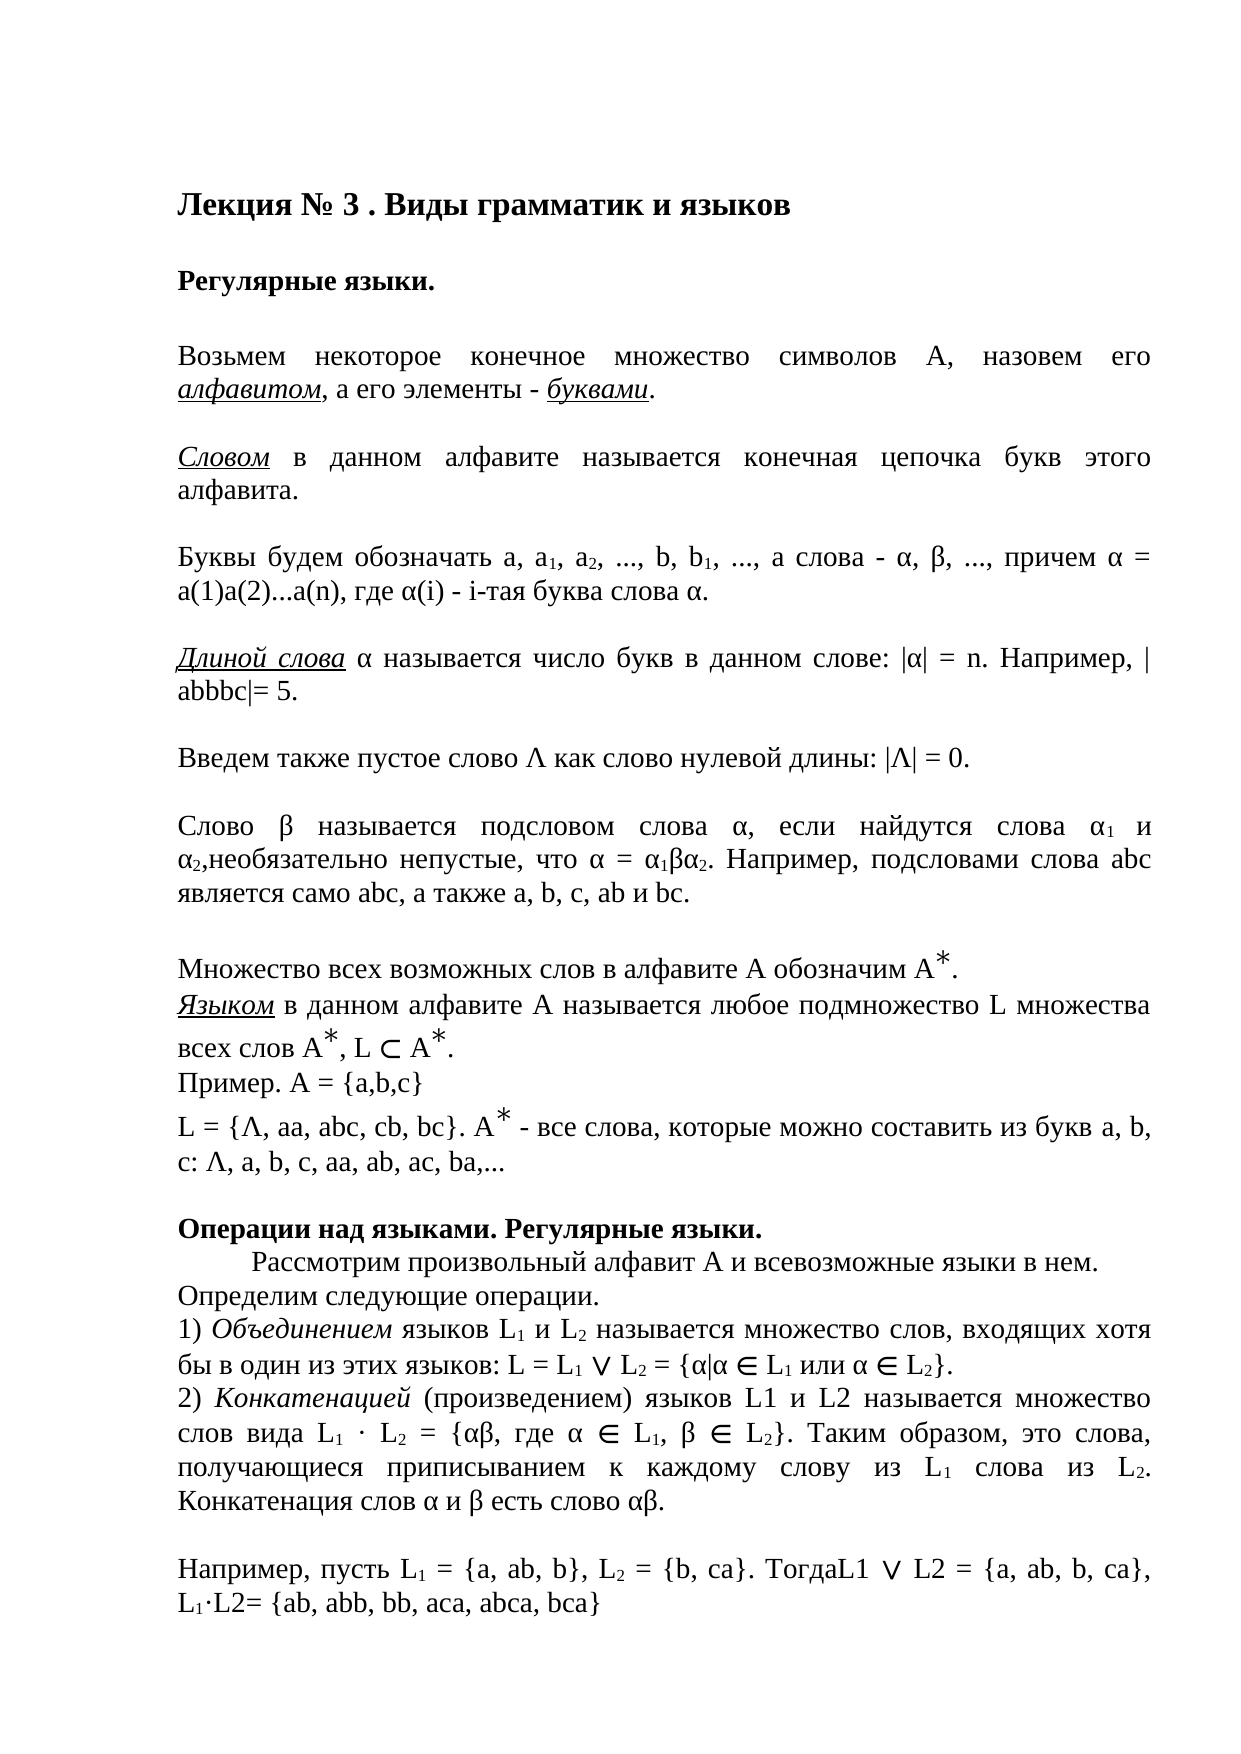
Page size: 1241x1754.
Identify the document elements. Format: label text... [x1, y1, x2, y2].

text L = {Λ, aa, abc, cb, bc}. A∗ - все слова, которые можно составить из букв a, b, c: Λ, a, b, c, aa, ab, ac, ba,... [177, 1099, 1152, 1177]
text Введем также пустое слово Λ как слово нулевой длины: |Λ| = 0. [177, 741, 1152, 774]
text Рассмотрим произвольный алфавит A и всевозможные языки в нем. [177, 1244, 1152, 1278]
text Буквы будем обозначать a, a1, a2, ..., b, b1, ..., а слова - α, β, ..., причем α = a(1)a(2)...a(n), где α(i) - i-тая буква слова α. [177, 539, 1152, 606]
text Языком в данном алфавите A называется любое подмножество L множества всех слов A∗, L ⊂ A∗. [177, 987, 1152, 1065]
text Операции над языками. Регулярные языки. [177, 1211, 1152, 1244]
text Длиной слова α называется число букв в данном слове: |α| = n. Например, |abbbc|= 5. [177, 640, 1152, 707]
subtitle Лекция № 3 . Виды грамматик и языков [177, 184, 1152, 223]
text Пример. A = {a,b,c} [177, 1065, 1152, 1099]
text Слово β называется подсловом слова α, если найдутся слова α1 и α2,необязательно непустые, что α = α1βα2. Например, подсловами слова abc является само abc, а также a, b, c, ab и bc. [177, 808, 1152, 908]
text 1) Объединением языков L1 и L2 называется множество слов, входящих хотя бы в один из этих языков: L = L1 ∨ L2 = {α|α ∈ L1 или α ∈ L2}. [177, 1312, 1152, 1380]
text Возьмем некоторое конечное множество символов A, назовем его алфавитом, а его элементы - буквами. [177, 338, 1152, 405]
text Словом в данном алфавите называется конечная цепочка букв этого алфавита. [177, 439, 1152, 506]
text Определим следующие операции. [177, 1278, 1152, 1312]
text 2) Конкатенацией (произведением) языков L1 и L2 называется множество слов вида L1 · L2 = {αβ, где α ∈ L1, β ∈ L2}. Таким образом, это слова, получающиеся приписыванием к каждому слову из L1 слова из L2. Конкатенация слов α и β есть слово αβ. [177, 1380, 1152, 1516]
text Например, пусть L1 = {a, ab, b}, L2 = {b, ca}. ТогдаL1 ∨ L2 = {a, ab, b, ca}, L1·L2= {ab, abb, bb, aca, abca, bca} [177, 1550, 1152, 1618]
text Множество всех возможных слов в алфавите A обозначим A∗. [177, 942, 1152, 987]
subtitle Регулярные языки. [177, 263, 1152, 297]
